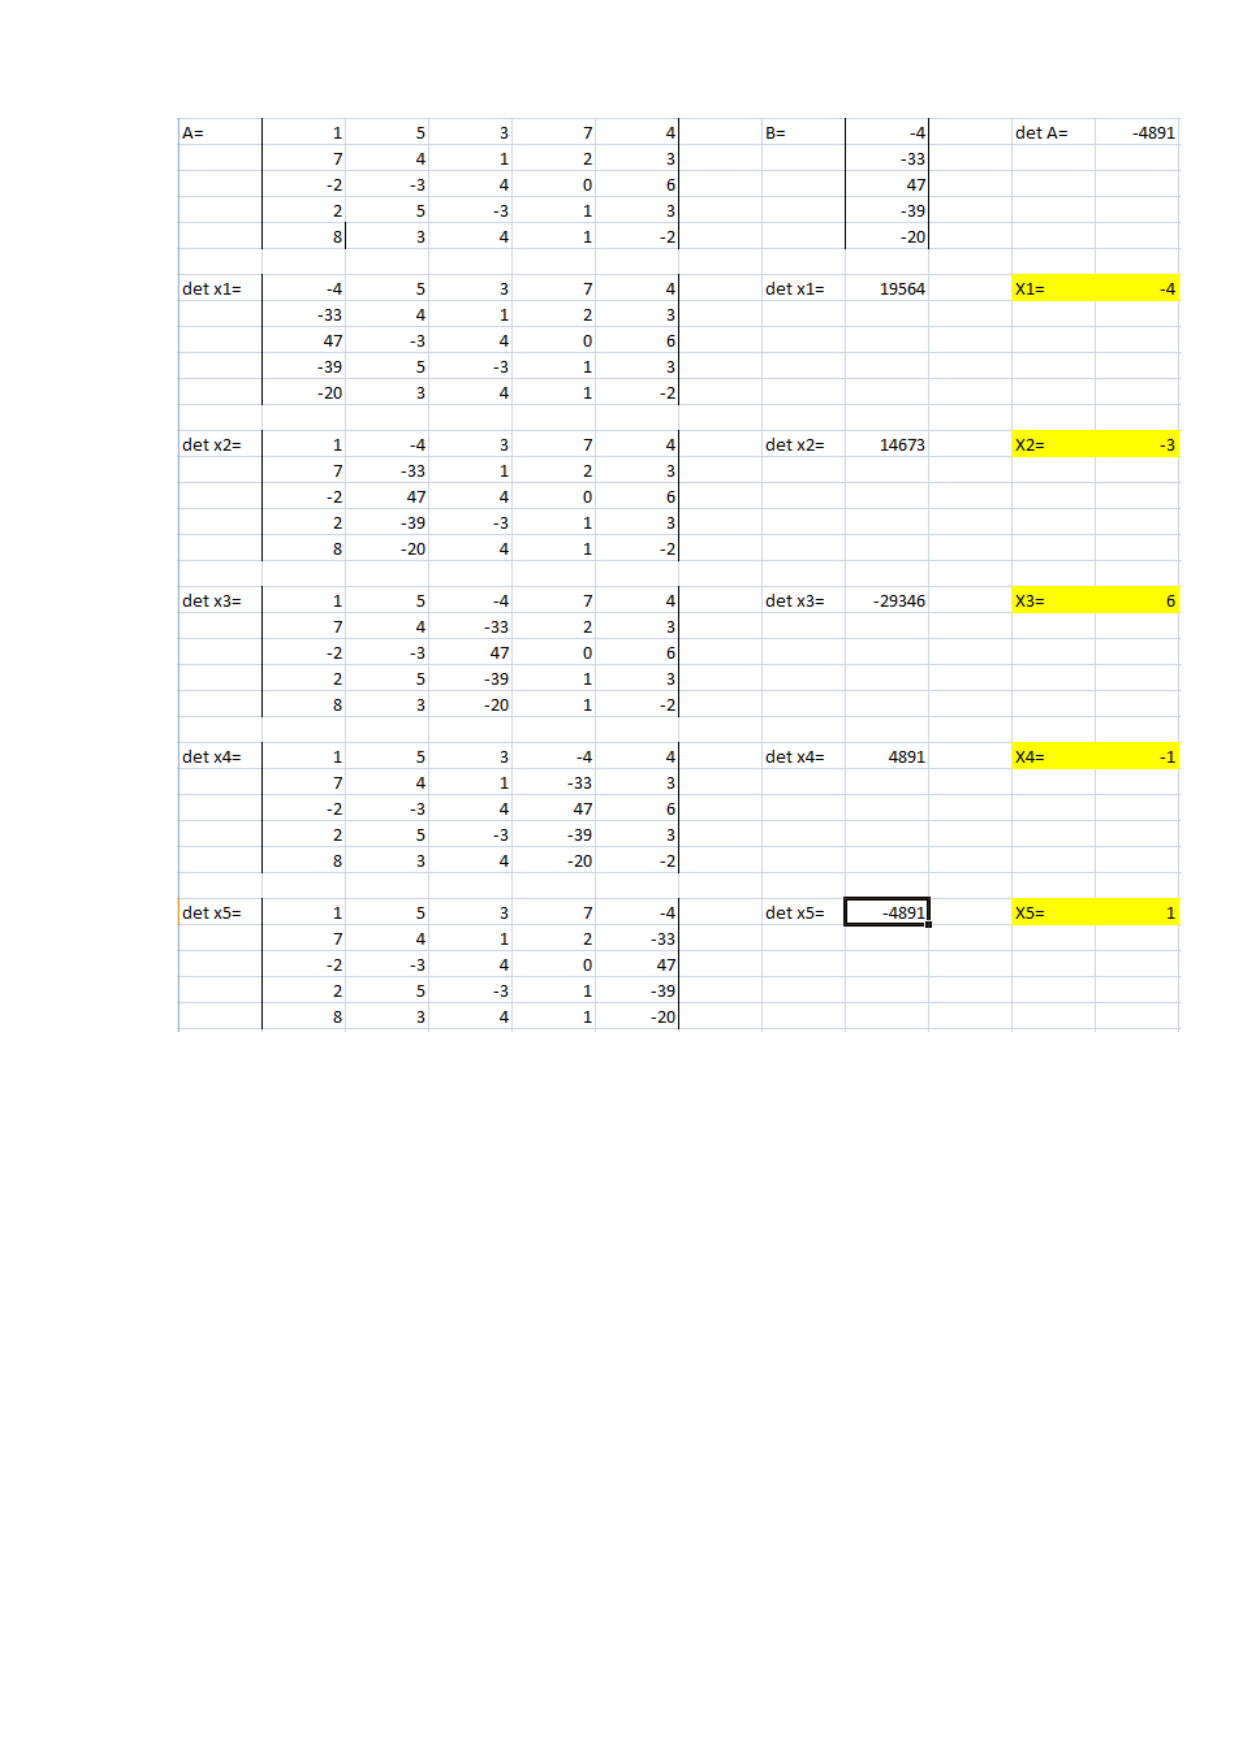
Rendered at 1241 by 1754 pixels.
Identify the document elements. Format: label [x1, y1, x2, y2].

picture [177, 118, 1182, 1032]
